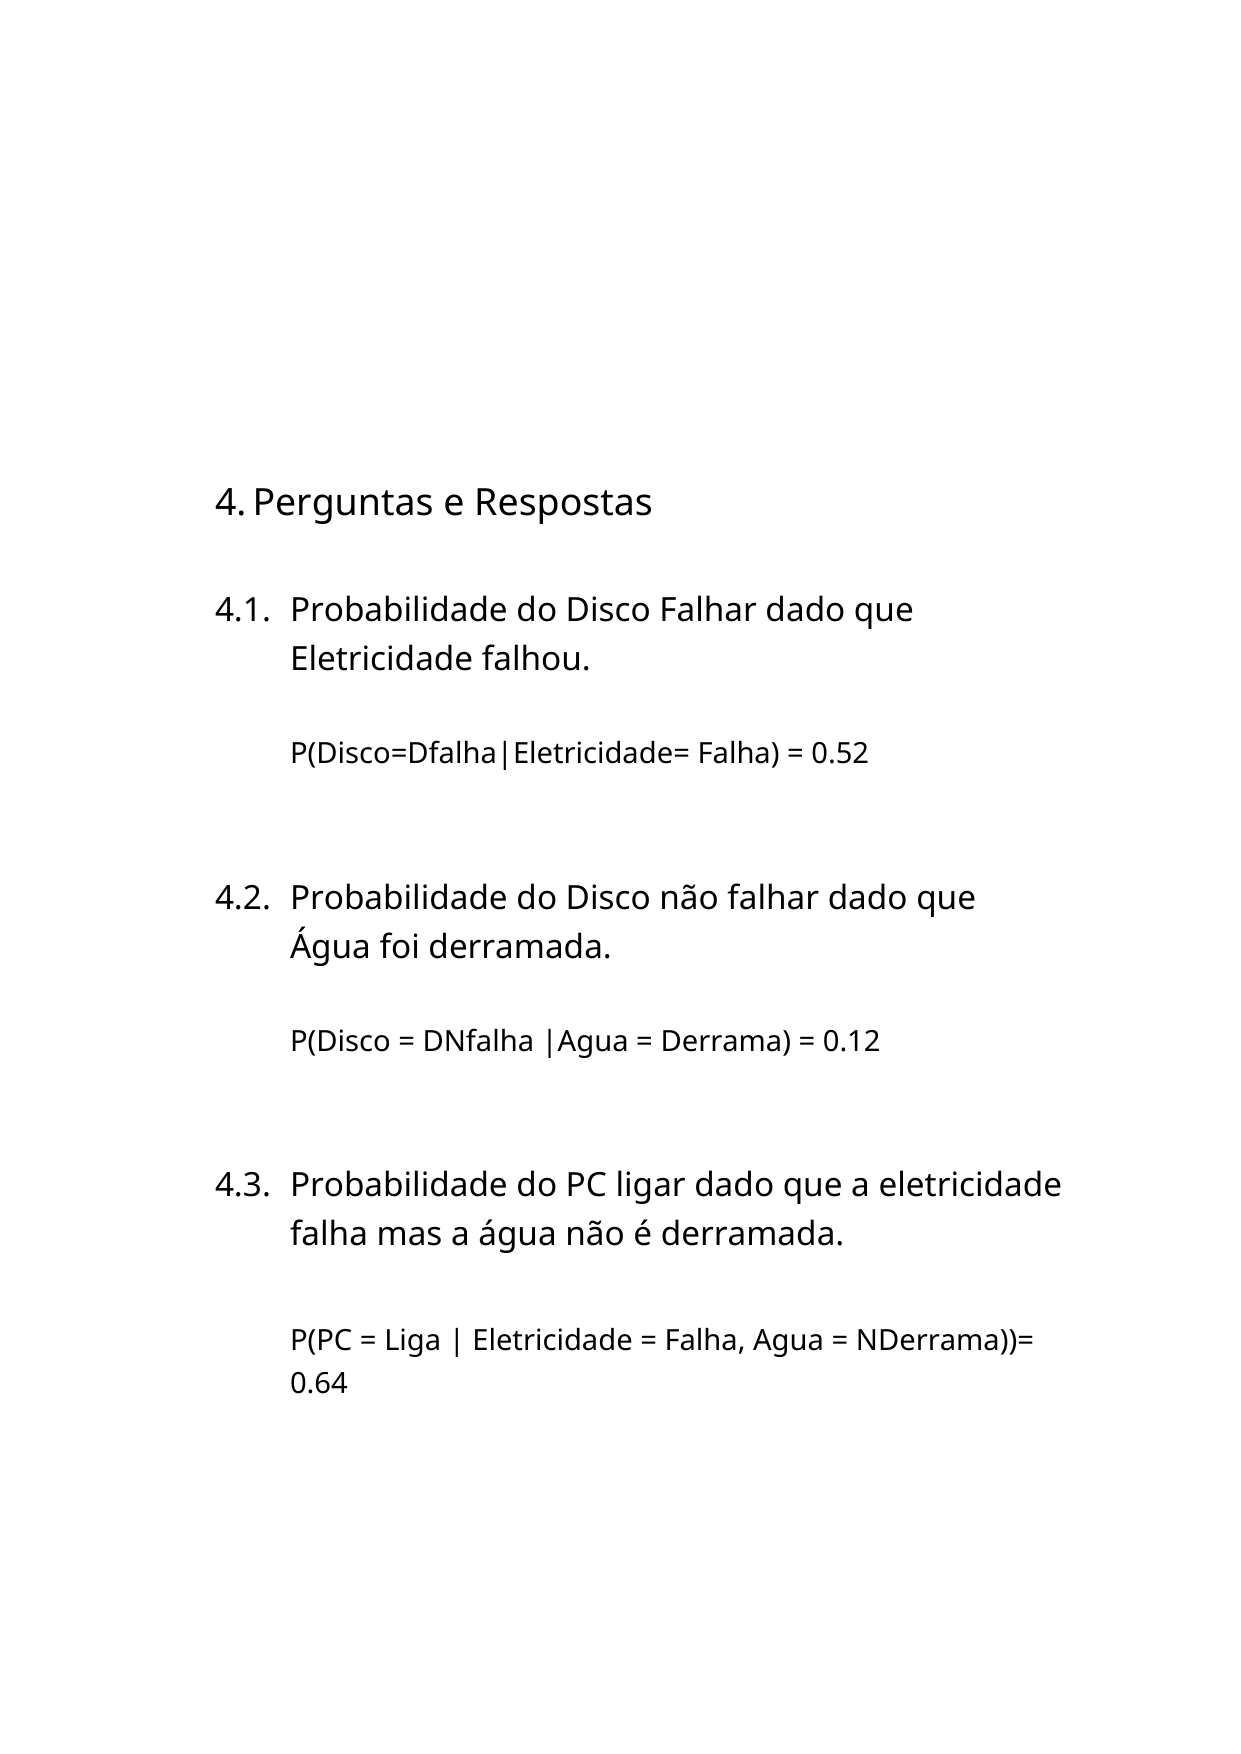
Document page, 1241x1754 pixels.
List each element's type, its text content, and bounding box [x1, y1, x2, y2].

list P(Disco=Dfalha|Eletricidade= Falha) = 0.52 [290, 733, 1063, 772]
list Perguntas e Respostas [215, 476, 1063, 527]
list P(PC = Liga | Eletricidade = Falha, Agua = NDerrama))= 0.64 [290, 1319, 1063, 1402]
list Probabilidade do Disco Falhar dado que Eletricidade falhou. [215, 586, 1063, 680]
list Probabilidade do PC ligar dado que a eletricidade falha mas a água não é derramada. [215, 1161, 1063, 1256]
list Probabilidade do Disco não falhar dado que Água foi derramada. [215, 873, 1063, 968]
list P(Disco = DNfalha |Agua = Derrama) = 0.12 [290, 1020, 1063, 1060]
